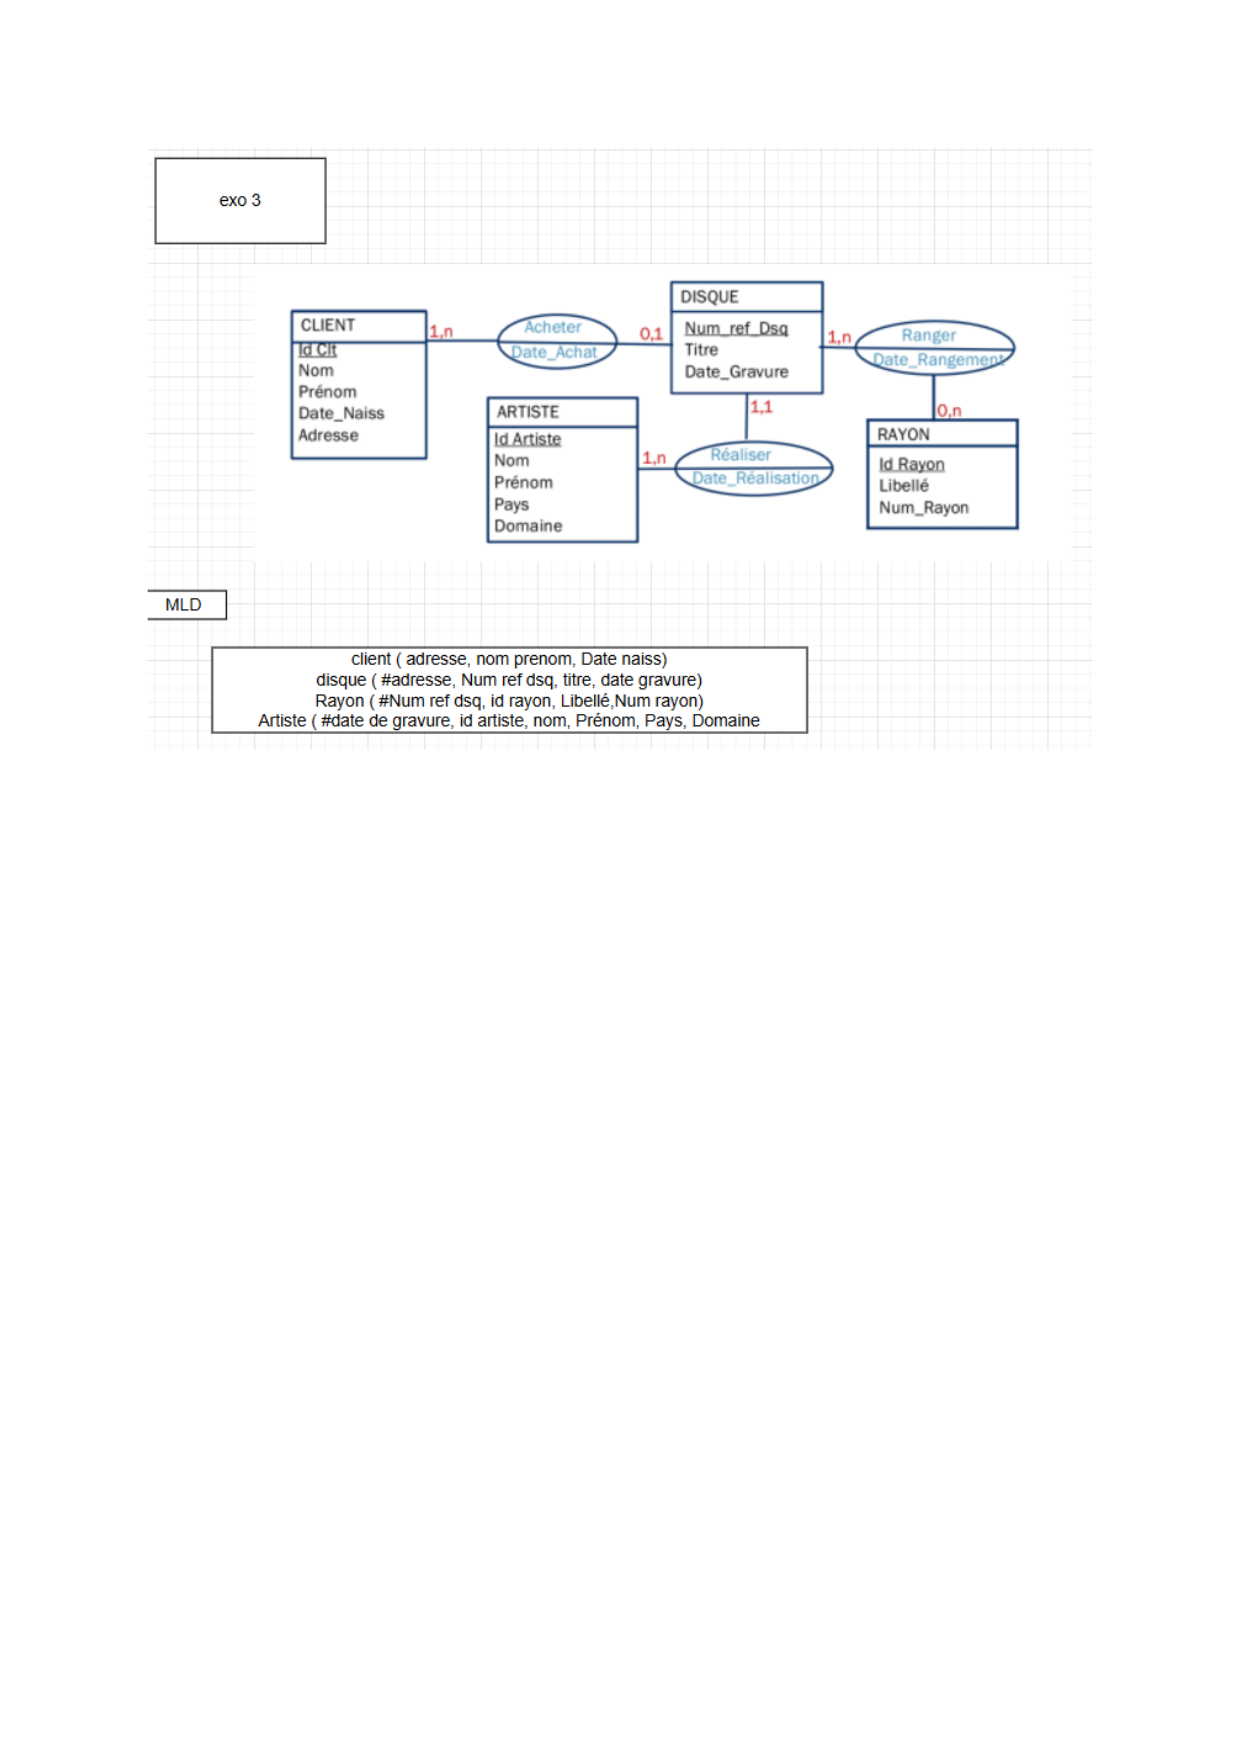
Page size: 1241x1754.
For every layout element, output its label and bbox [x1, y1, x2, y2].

picture [147, 147, 1093, 750]
